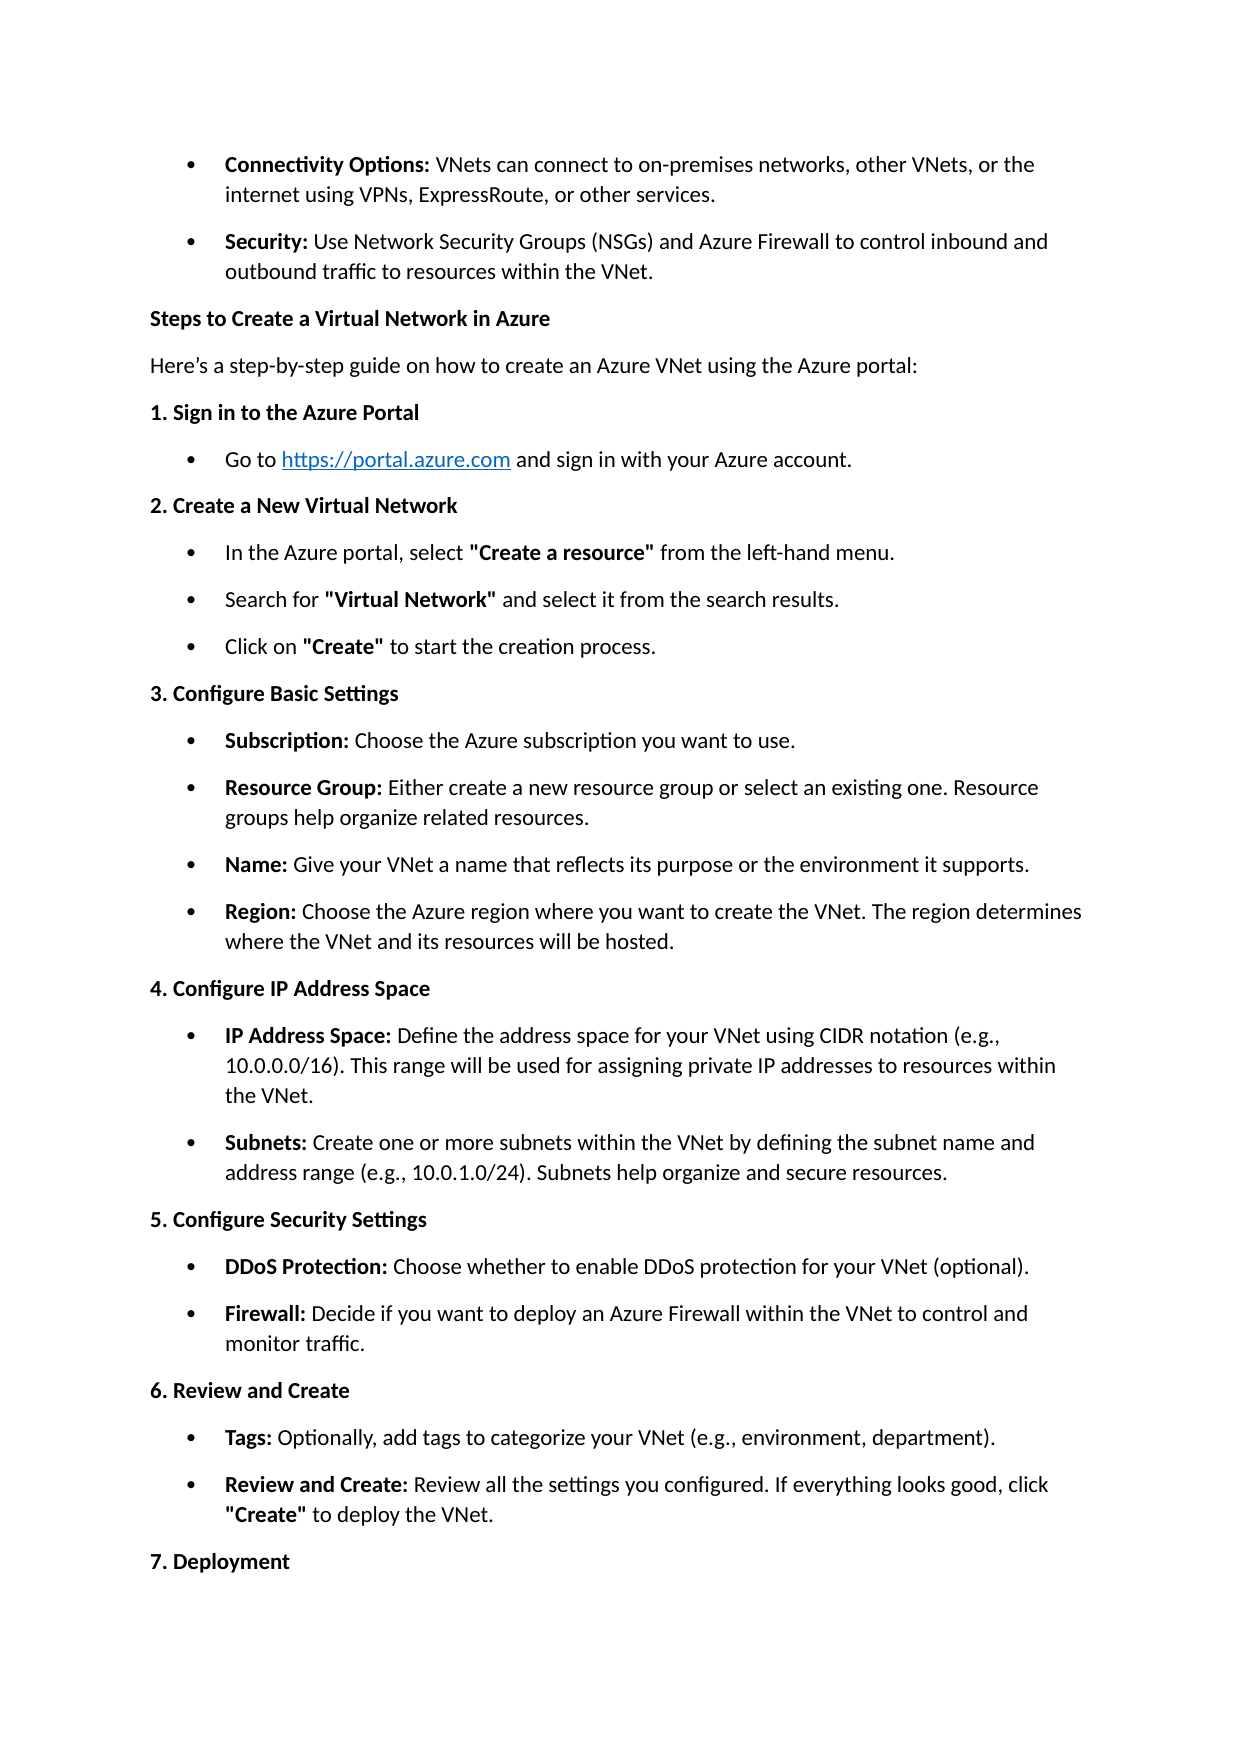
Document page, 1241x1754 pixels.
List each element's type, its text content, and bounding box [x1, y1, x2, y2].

list Subscription: Choose the Azure subscription you want to use. [187, 726, 1090, 754]
list Connectivity Options: VNets can connect to on-premises networks, other VNets, or the internet using VPNs, ExpressRoute, or other services. [187, 150, 1090, 208]
text 7. Deployment [150, 1547, 1090, 1575]
list IP Address Space: Define the address space for your VNet using CIDR notation (e.g., 10.0.0.0/16). This range will be used for assigning private IP addresses to resources within the VNet. [187, 1021, 1090, 1109]
text 1. Sign in to the Azure Portal [150, 398, 1090, 426]
list Name: Give your VNet a name that reflects its purpose or the environment it supports. [187, 850, 1090, 878]
text 2. Create a New Virtual Network [150, 492, 1090, 520]
text 4. Configure IP Address Space [150, 974, 1090, 1002]
text 3. Configure Basic Settings [150, 679, 1090, 707]
list Go to https://portal.azure.com and sign in with your Azure account. [187, 445, 1090, 473]
text Steps to Create a Virtual Network in Azure [150, 304, 1090, 332]
list Subnets: Create one or more subnets within the VNet by defining the subnet name and address range (e.g., 10.0.1.0/24). Subnets help organize and secure resources. [187, 1128, 1090, 1186]
text 5. Configure Security Settings [150, 1205, 1090, 1233]
list Review and Create: Review all the settings you configured. If everything looks good, click "Create" to deploy the VNet. [187, 1470, 1090, 1528]
text 6. Review and Create [150, 1376, 1090, 1404]
list Search for "Virtual Network" and select it from the search results. [187, 585, 1090, 613]
list Tags: Optionally, add tags to categorize your VNet (e.g., environment, department). [187, 1423, 1090, 1451]
list Resource Group: Either create a new resource group or select an existing one. Resource groups help organize related resources. [187, 773, 1090, 831]
list DDoS Protection: Choose whether to enable DDoS protection for your VNet (optional). [187, 1252, 1090, 1280]
list In the Azure portal, select "Create a resource" from the left-hand menu. [187, 538, 1090, 567]
list Security: Use Network Security Groups (NSGs) and Azure Firewall to control inbound and outbound traffic to resources within the VNet. [187, 227, 1090, 285]
text Here’s a step-by-step guide on how to create an Azure VNet using the Azure portal: [150, 351, 1090, 379]
list Firewall: Decide if you want to deploy an Azure Firewall within the VNet to control and monitor traffic. [187, 1299, 1090, 1357]
list Region: Choose the Azure region where you want to create the VNet. The region determines where the VNet and its resources will be hosted. [187, 897, 1090, 955]
list Click on "Create" to start the creation process. [187, 632, 1090, 660]
